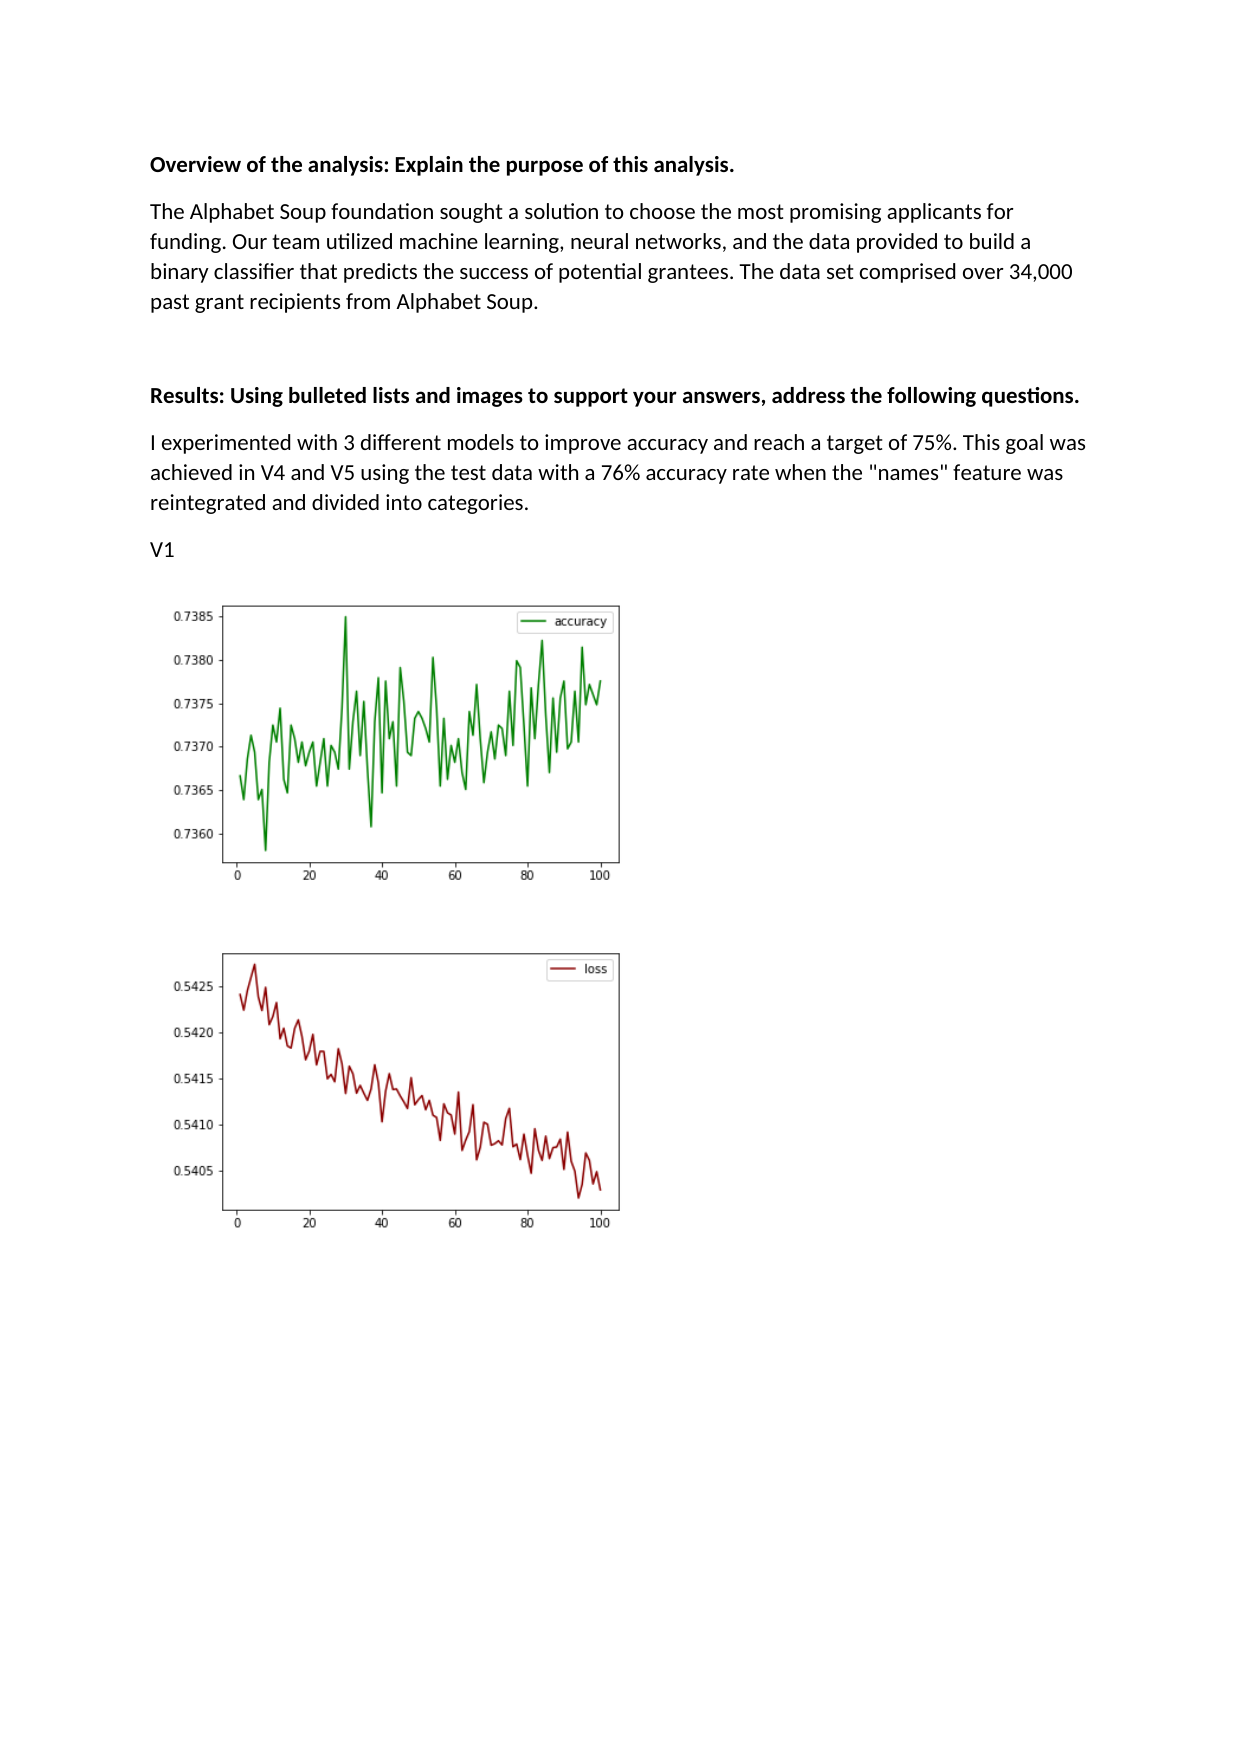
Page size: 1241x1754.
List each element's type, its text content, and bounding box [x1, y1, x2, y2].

text Results: Using bulleted lists and images to support your answers, address the following questions. [150, 381, 1090, 409]
text The Alphabet Soup foundation sought a solution to choose the most promising applicants for funding. Our team utilized machine learning, neural networks, and the data provided to build a binary classifier that predicts the success of potential grantees. The data set comprised over 34,000 past grant recipients from Alphabet Soup. [150, 197, 1090, 316]
text Overview of the analysis: Explain the purpose of this analysis. [150, 150, 1090, 178]
text V1 [150, 535, 1090, 563]
picture [150, 582, 653, 1263]
text I experimented with 3 different models to improve accuracy and reach a target of 75%. This goal was achieved in V4 and V5 using the test data with a 76% accuracy rate when the "names" feature was reintegrated and divided into categories. [150, 428, 1090, 517]
